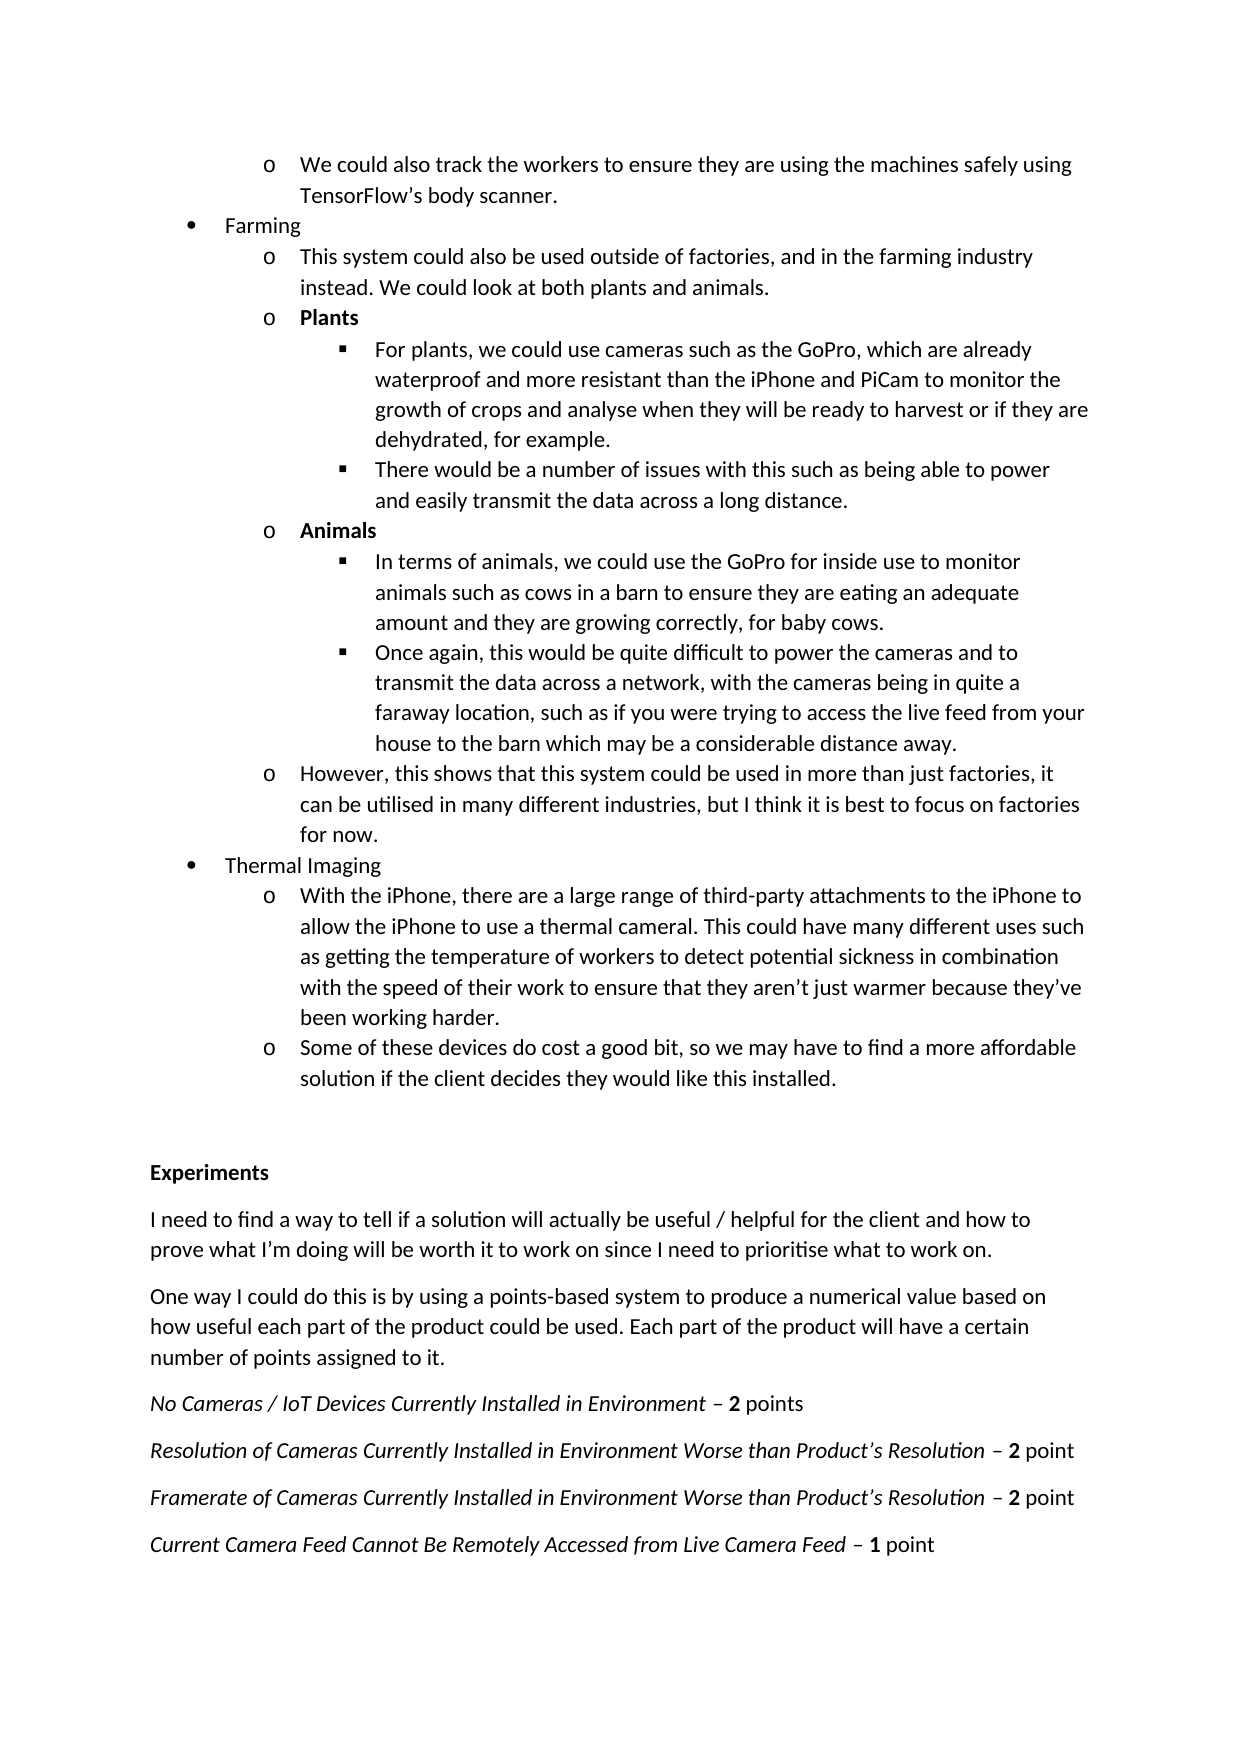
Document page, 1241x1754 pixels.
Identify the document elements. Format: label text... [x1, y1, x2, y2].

list For plants, we could use cameras such as the GoPro, which are already waterproof and more resistant than the iPhone and PiCam to monitor the growth of crops and analyse when they will be ready to harvest or if they are dehydrated, for example. [337, 335, 1090, 453]
list We could also track the workers to ensure they are using the machines safely using TensorFlow’s body scanner. [262, 150, 1090, 209]
list Plants [262, 303, 1090, 332]
list In terms of animals, we could use the GoPro for inside use to monitor animals such as cows in a barn to ensure they are eating an adequate amount and they are growing correctly, for baby cows. [337, 547, 1090, 636]
list There would be a number of issues with this such as being able to power and easily transmit the data across a long distance. [337, 456, 1090, 514]
list Animals [262, 516, 1090, 545]
list Thermal Imaging [187, 851, 1090, 879]
text Current Camera Feed Cannot Be Remotely Accessed from Live Camera Feed – 1 point [150, 1530, 1090, 1558]
list Once again, this would be quite difficult to power the cameras and to transmit the data across a network, with the cameras being in quite a faraway location, such as if you were trying to access the live feed from your house to the barn which may be a considerable distance away. [337, 638, 1090, 757]
text Resolution of Cameras Currently Installed in Environment Worse than Product’s Resolution – 2 point [150, 1436, 1090, 1464]
list With the iPhone, there are a large range of third-party attachments to the iPhone to allow the iPhone to use a thermal cameral. This could have many different uses such as getting the temperature of workers to detect potential sickness in combination with the speed of their work to ensure that they aren’t just warmer because they’ve been working harder. [262, 881, 1090, 1031]
text I need to find a way to tell if a solution will actually be useful / helpful for the client and how to prove what I’m doing will be worth it to work on since I need to prioritise what to work on. [150, 1205, 1090, 1263]
list Farming [187, 212, 1090, 239]
text One way I could do this is by using a points-based system to produce a numerical value based on how useful each part of the product could be used. Each part of the product will have a certain number of points assigned to it. [150, 1282, 1090, 1371]
text No Cameras / IoT Devices Currently Installed in Environment – 2 points [150, 1389, 1090, 1417]
text Experiments [150, 1158, 1090, 1186]
list Some of these devices do cost a good bit, so we may have to find a more affordable solution if the client decides they would like this installed. [262, 1033, 1090, 1092]
list This system could also be used outside of factories, and in the farming industry instead. We could look at both plants and animals. [262, 242, 1090, 301]
list However, this shows that this system could be used in more than just factories, it can be utilised in many different industries, but I think it is best to focus on factories for now. [262, 759, 1090, 848]
text Framerate of Cameras Currently Installed in Environment Worse than Product’s Resolution – 2 point [150, 1483, 1090, 1511]
